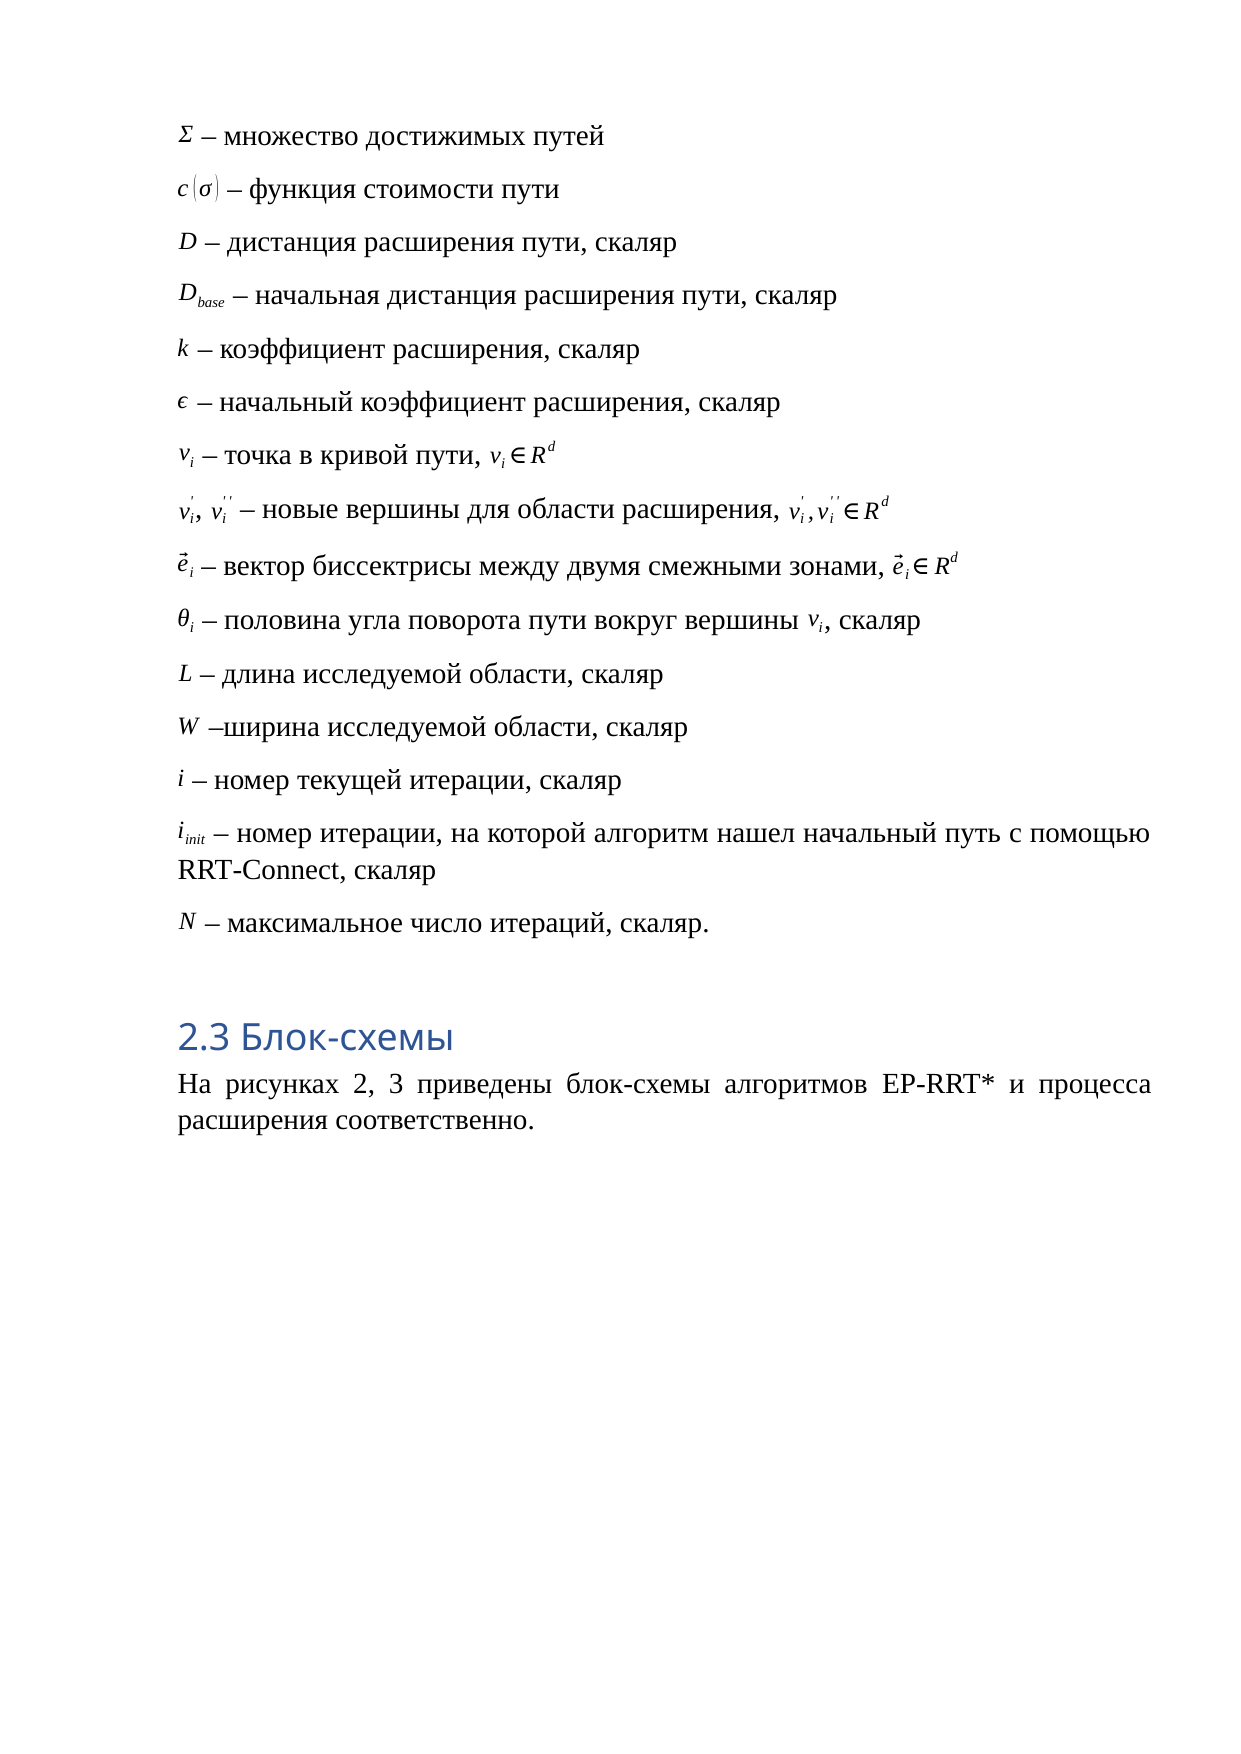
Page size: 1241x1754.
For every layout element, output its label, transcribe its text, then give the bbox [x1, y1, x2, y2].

text – длина исследуемой области, скаляр [177, 656, 1152, 690]
text –ширина исследуемой области, скаляр [177, 709, 1152, 743]
text – множество достижимых путей [177, 118, 1152, 152]
text , – новые вершины для области расширения, [177, 492, 1152, 529]
text – номер текущей итерации, скаляр [177, 762, 1152, 796]
text – вектор биссектрисы между двумя смежными зонами, [177, 548, 1152, 583]
text – номер итерации, на которой алгоритм нашел начальный путь с помощью RRT-Connect, скаляр [177, 815, 1152, 886]
text – начальная дистанция расширения пути, скаляр [177, 277, 1152, 312]
text – коэффициент расширения, скаляр [177, 331, 1152, 365]
text – половина угла поворота пути вокруг вершины , скаляр [177, 602, 1152, 637]
text – точка в кривой пути, [177, 437, 1152, 472]
text – функция стоимости пути [177, 171, 1152, 205]
text На рисунках 2, 3 приведены блок-схемы алгоритмов EP-RRT* и процесса расширения соответственно. [177, 1066, 1152, 1135]
text – дистанция расширения пути, скаляр [177, 224, 1152, 258]
subtitle 2.3 Блок-схемы [177, 1011, 1152, 1062]
text – максимальное число итераций, скаляр. [177, 905, 1152, 938]
text – начальный коэффициент расширения, скаляр [177, 384, 1152, 418]
